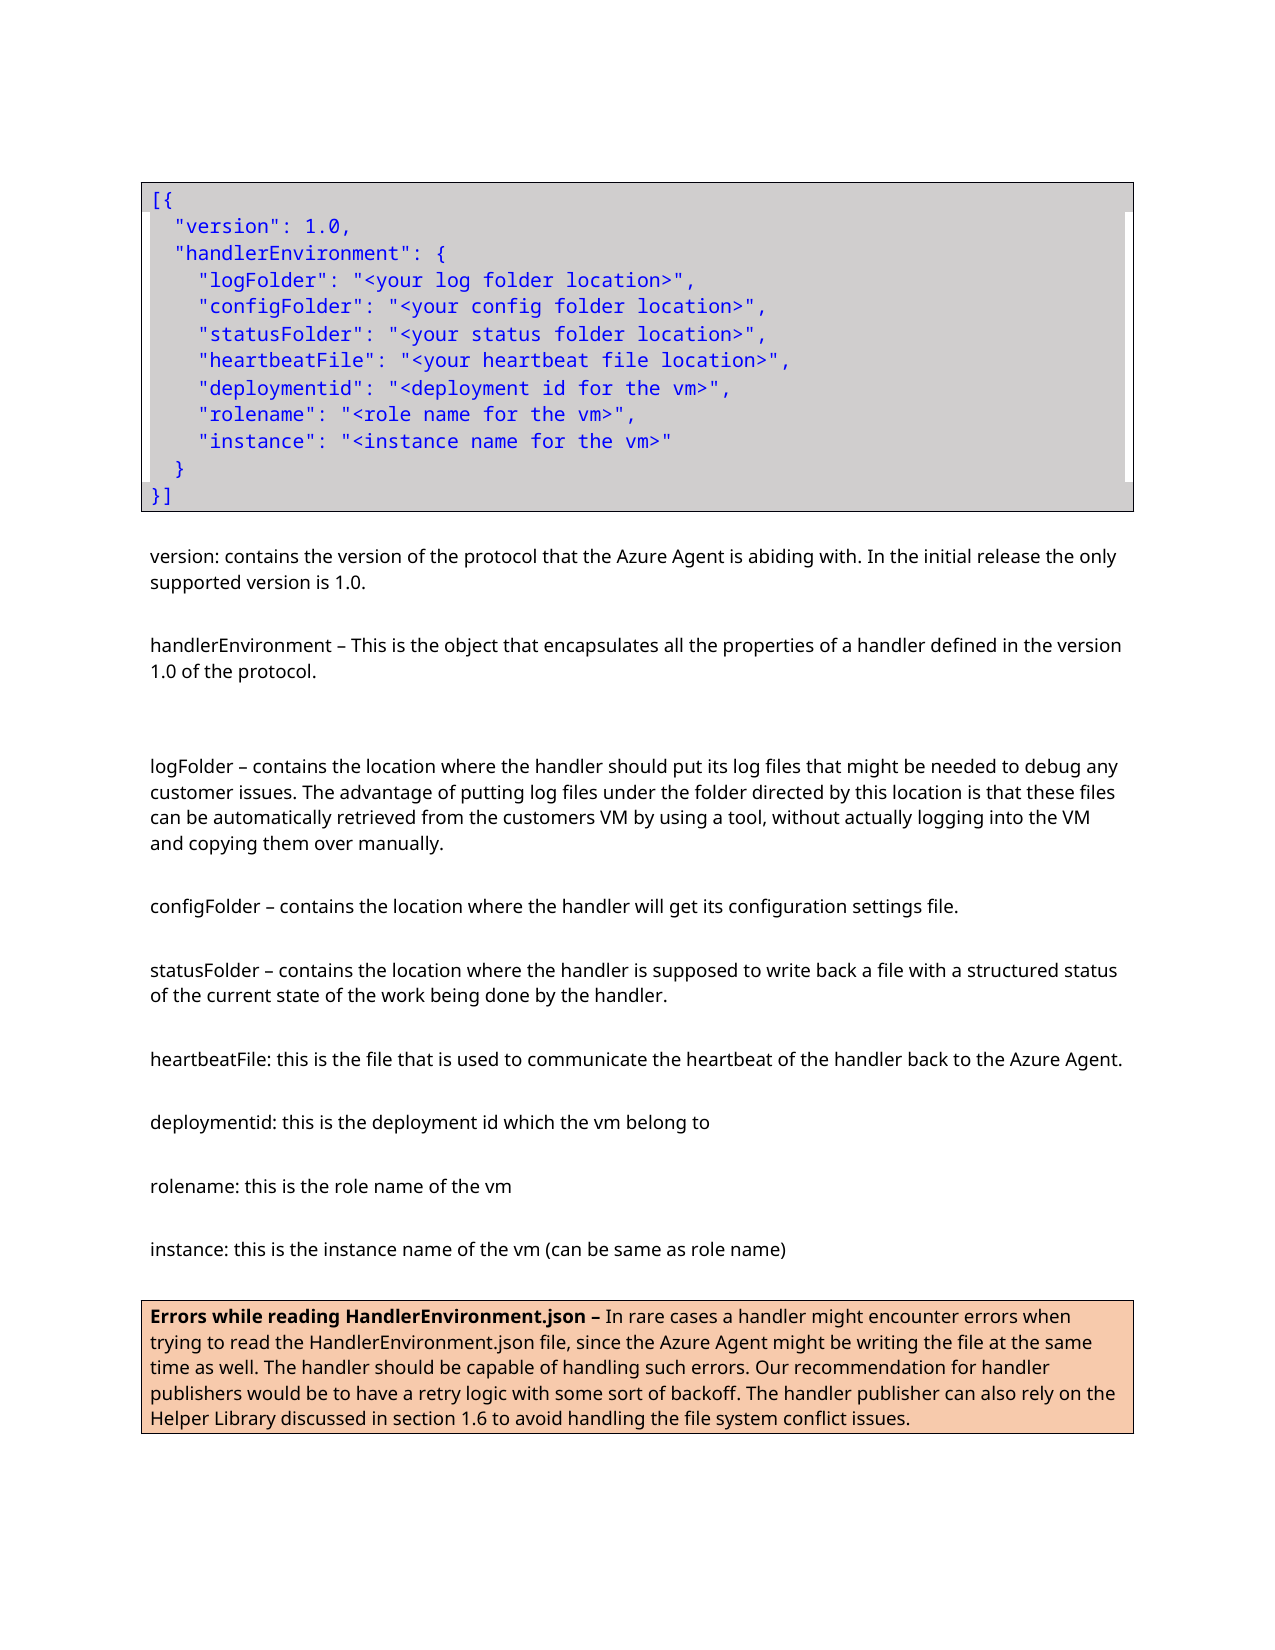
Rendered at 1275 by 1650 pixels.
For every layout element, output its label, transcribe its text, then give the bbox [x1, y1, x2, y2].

text "heartbeatFile": "<your heartbeat file location>", [150, 347, 1125, 374]
text "logFolder": "<your log folder location>", [150, 266, 1125, 293]
text instance: this is the instance name of the vm (can be same as role name) [150, 1237, 1125, 1262]
text "handlerEnvironment": { [150, 239, 1125, 266]
text statusFolder – contains the location where the handler is supposed to write back a file with a structured status of the current state of the work being done by the handler. [150, 957, 1125, 1008]
text "instance": "<instance name for the vm>" [150, 428, 1125, 455]
text "rolename": "<role name for the vm>", [150, 401, 1125, 428]
text Errors while reading HandlerEnvironment.json – In rare cases a handler might encounter errors when trying to read the HandlerEnvironment.json file, since the Azure Agent might be writing the file at the same time as well. The handler should be capable of handling such errors. Our recommendation for handler publishers would be to have a retry logic with some sort of backoff. The handler publisher can also rely on the Helper Library discussed in section 1.6 to avoid handling the file system conflict issues. [142, 1301, 1133, 1433]
text "version": 1.0, [150, 212, 1125, 239]
text "statusFolder": "<your status folder location>", [150, 320, 1125, 347]
text heartbeatFile: this is the file that is used to communicate the heartbeat of the handler back to the Azure Agent. [150, 1046, 1125, 1072]
text version: contains the version of the protocol that the Azure Agent is abiding with. In the initial release the only supported version is 1.0. [150, 543, 1125, 594]
text [{ [142, 183, 1133, 212]
text logFolder – contains the location where the handler should put its log files that might be needed to debug any customer issues. The advantage of putting log files under the folder directed by this location is that these files can be automatically retrieved from the customers VM by using a tool, without actually logging into the VM and copying them over manually. [150, 753, 1125, 856]
text handlerEnvironment – This is the object that encapsulates all the properties of a handler defined in the version 1.0 of the protocol. [150, 633, 1125, 684]
text deploymentid: this is the deployment id which the vm belong to [150, 1110, 1125, 1135]
text "configFolder": "<your config folder location>", [150, 293, 1125, 320]
text "deploymentid": "<deployment id for the vm>", [150, 374, 1125, 401]
text }] [142, 478, 1133, 511]
text } [150, 455, 1125, 478]
text rolename: this is the role name of the vm [150, 1173, 1125, 1199]
text configFolder – contains the location where the handler will get its configuration settings file. [150, 893, 1125, 919]
